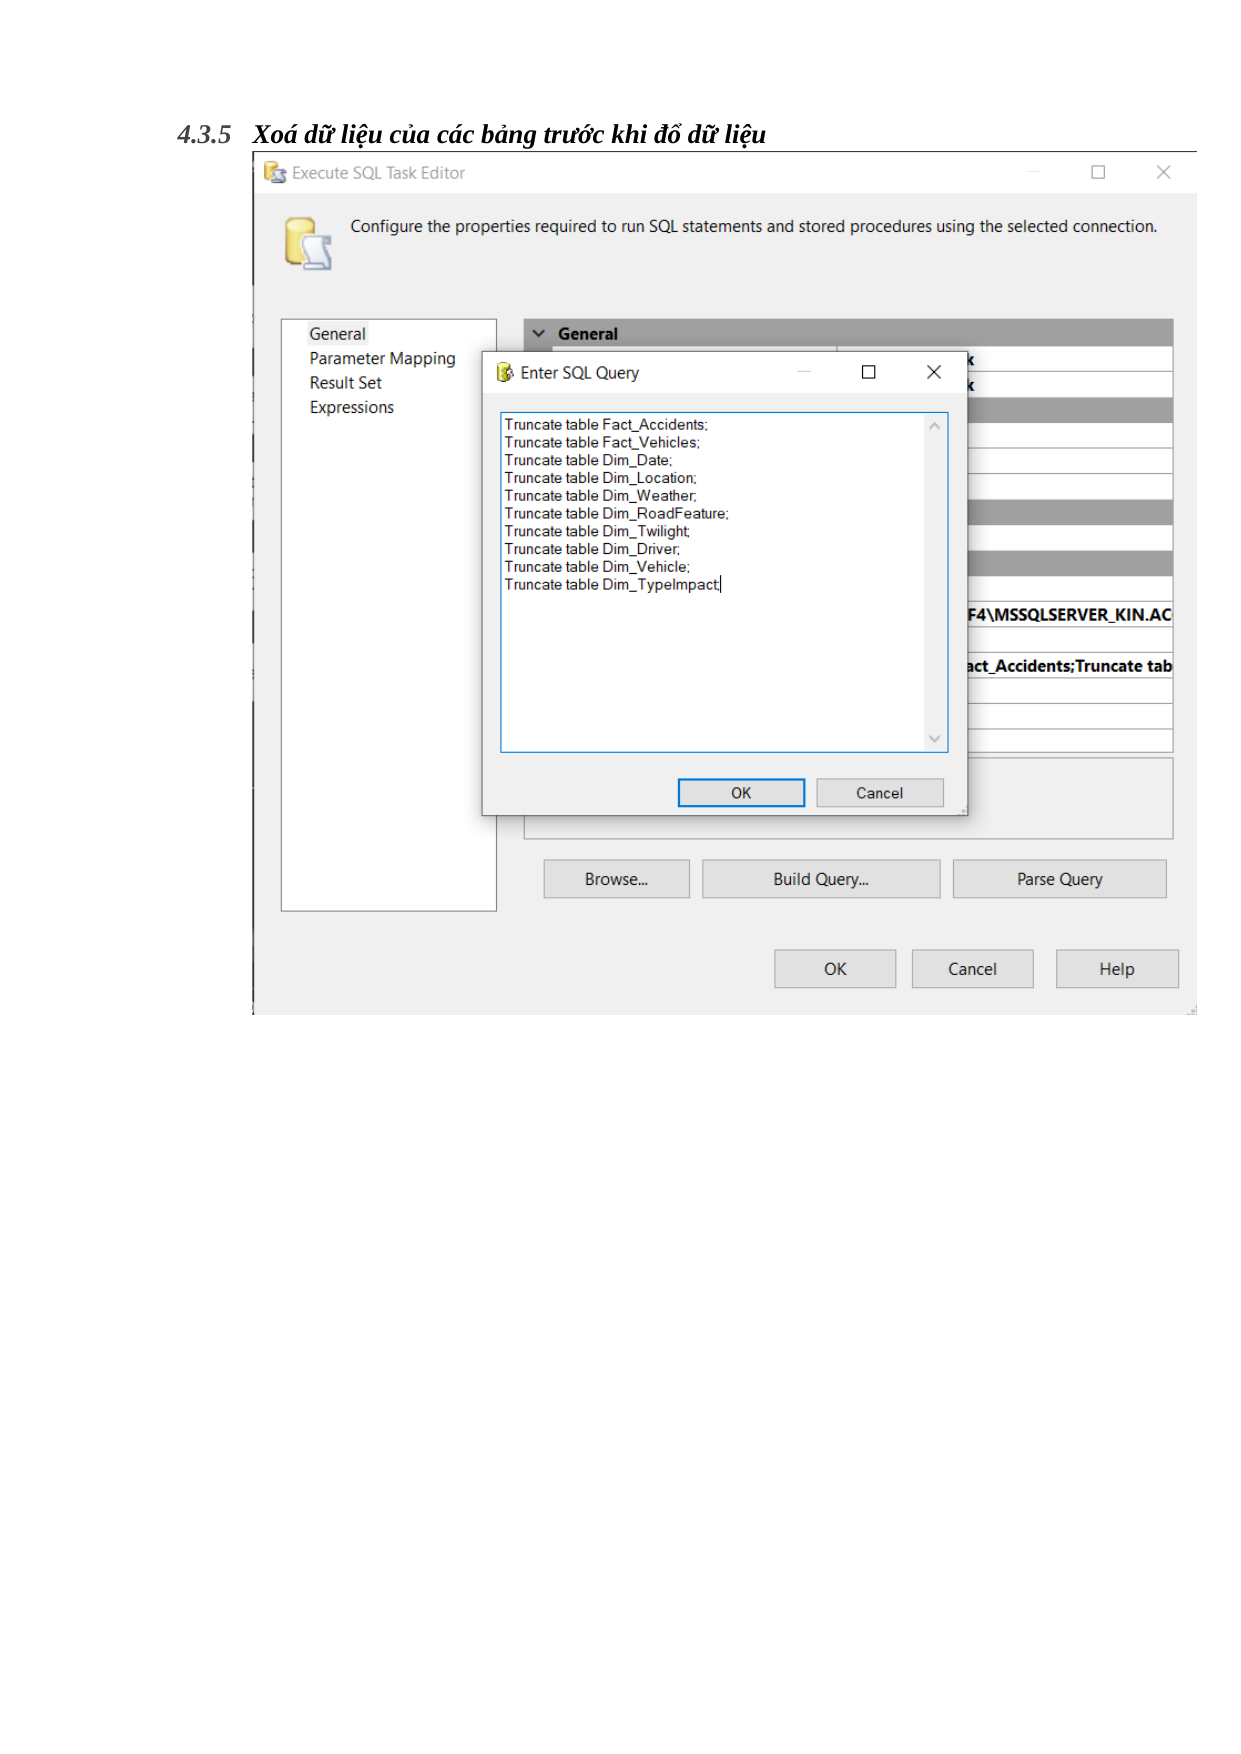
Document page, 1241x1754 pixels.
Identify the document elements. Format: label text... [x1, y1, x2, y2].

picture [252, 151, 1197, 1015]
subtitle Xoá dữ liệu của các bảng trước khi đổ dữ liệu [177, 118, 1122, 149]
